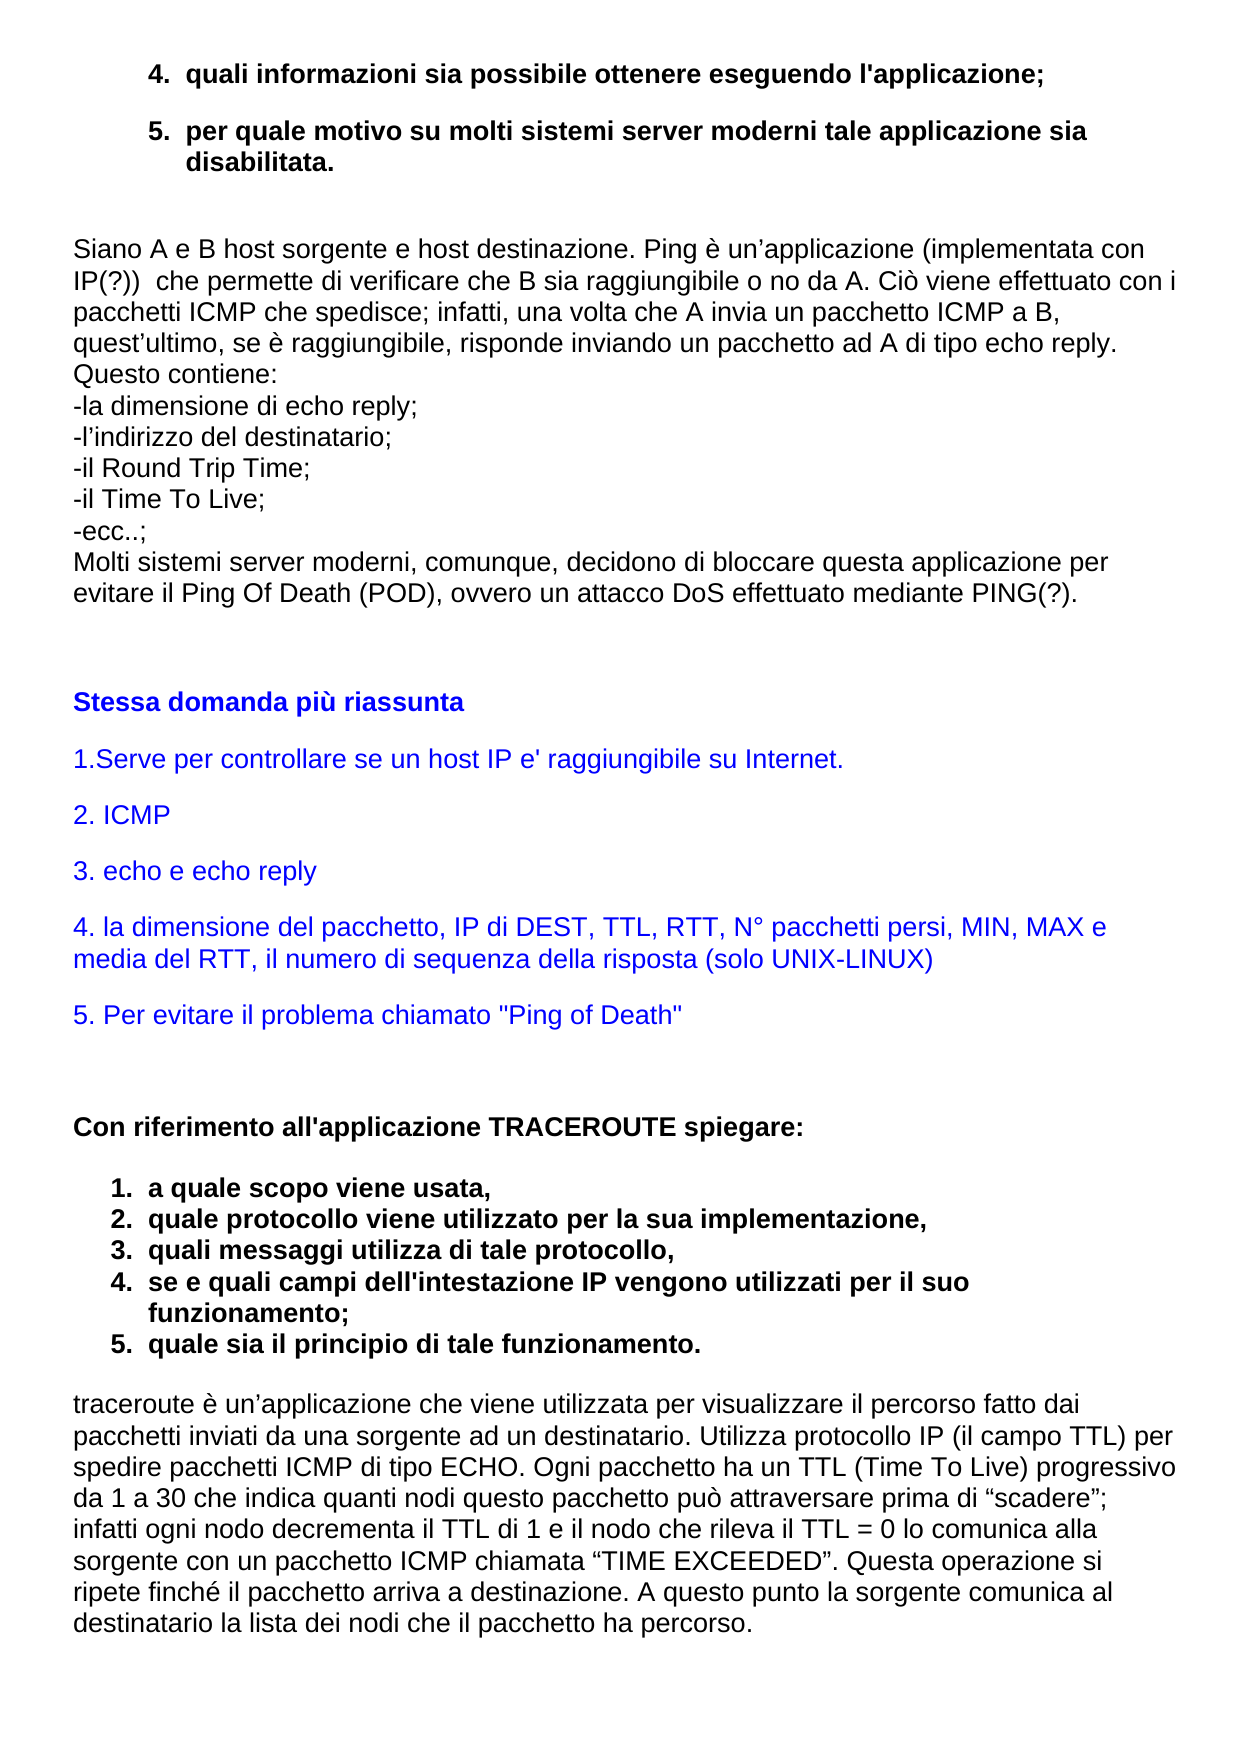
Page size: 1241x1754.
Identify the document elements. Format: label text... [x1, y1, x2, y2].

text Con riferimento all'applicazione TRACEROUTE spiegare: [73, 1111, 1178, 1143]
list quale protocollo viene utilizzato per la sua implementazione, [110, 1203, 1178, 1234]
text Siano A e B host sorgente e host destinazione. Ping è un’applicazione (implementata con IP(?)) che permette di verificare che B sia raggiungibile o no da A. Ciò viene effettuato con i pacchetti ICMP che spedisce; infatti, una volta che A invia un pacchetto ICMP a B, quest’ultimo, se è raggiungibile, risponde inviando un pacchetto ad A di tipo echo reply. Questo contiene: -la dimensione di echo reply; [73, 233, 1178, 421]
list se e quali campi dell'intestazione IP vengono utilizzati per il suo funzionamento; [110, 1266, 1178, 1328]
list a quale scopo viene usata, [110, 1172, 1178, 1203]
text Molti sistemi server moderni, comunque, decidono di bloccare questa applicazione per evitare il Ping Of Death (POD), ovvero un attacco DoS effettuato mediante PING(?). [73, 546, 1178, 608]
text 5. Per evitare il problema chiamato "Ping of Death" [73, 999, 1178, 1030]
text Stessa domanda più riassunta [73, 686, 1178, 718]
text 4. la dimensione del pacchetto, IP di DEST, TTL, RTT, N° pacchetti persi, MIN, MAX e media del RTT, il numero di sequenza della risposta (solo UNIX-LINUX) [73, 911, 1178, 974]
text 1.Serve per controllare se un host IP e' raggiungibile su Internet. [73, 743, 1178, 774]
text -l’indirizzo del destinatario; [73, 421, 1178, 452]
text -il Round Trip Time; [73, 452, 1178, 483]
list quali messaggi utilizza di tale protocollo, [110, 1234, 1178, 1266]
text 5. per quale motivo su molti sistemi server moderni tale applicazione sia disabilitata. [148, 114, 1178, 177]
text -il Time To Live; [73, 483, 1178, 514]
list quale sia il principio di tale funzionamento. [110, 1328, 1178, 1359]
text -ecc..; [73, 514, 1178, 546]
text traceroute è un’applicazione che viene utilizzata per visualizzare il percorso fatto dai pacchetti inviati da una sorgente ad un destinatario. Utilizza protocollo IP (il campo TTL) per spedire pacchetti ICMP di tipo ECHO. Ogni pacchetto ha un TTL (Time To Live) progressivo da 1 a 30 che indica quanti nodi questo pacchetto può attraversare prima di “scadere”; infatti ogni nodo decrementa il TTL di 1 e il nodo che rileva il TTL = 0 lo comunica alla sorgente con un pacchetto ICMP chiamata “TIME EXCEEDED”. Questa operazione si ripete finché il pacchetto arriva a destinazione. A questo punto la sorgente comunica al destinatario la lista dei nodi che il pacchetto ha percorso. [73, 1388, 1178, 1638]
text 3. echo e echo reply [73, 855, 1178, 886]
text 4. quali informazioni sia possibile ottenere eseguendo l'applicazione; [148, 58, 1178, 89]
text 2. ICMP [73, 799, 1178, 830]
